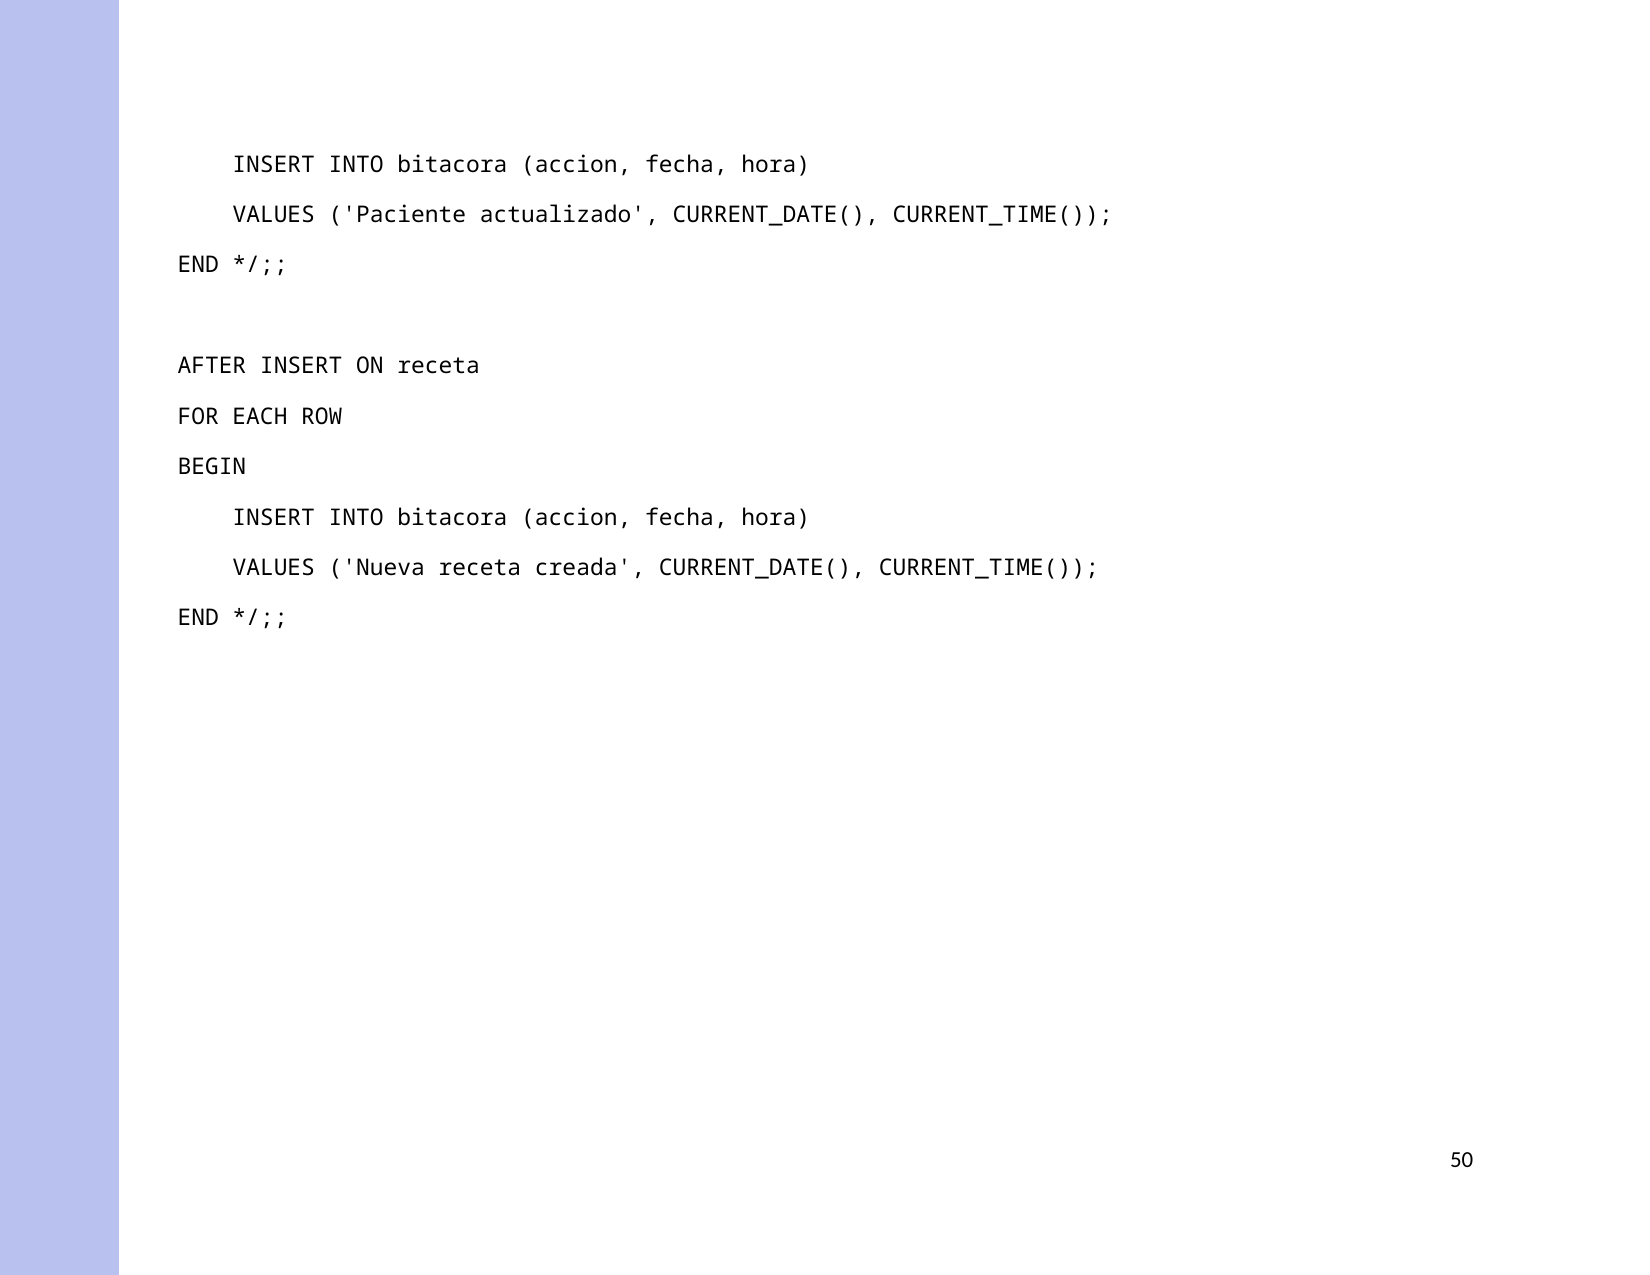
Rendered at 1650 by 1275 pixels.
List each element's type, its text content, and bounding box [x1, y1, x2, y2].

text VALUES ('Nueva receta creada', CURRENT_DATE(), CURRENT_TIME()); [177, 551, 1473, 582]
text INSERT INTO bitacora (accion, fecha, hora) [177, 501, 1473, 532]
text INSERT INTO bitacora (accion, fecha, hora) [177, 148, 1473, 179]
text VALUES ('Paciente actualizado', CURRENT_DATE(), CURRENT_TIME()); [177, 198, 1473, 229]
text AFTER INSERT ON receta [177, 349, 1473, 381]
text END */;; [177, 601, 1473, 633]
text BEGIN [177, 450, 1473, 481]
text END */;; [177, 248, 1473, 280]
text FOR EACH ROW [177, 400, 1473, 431]
